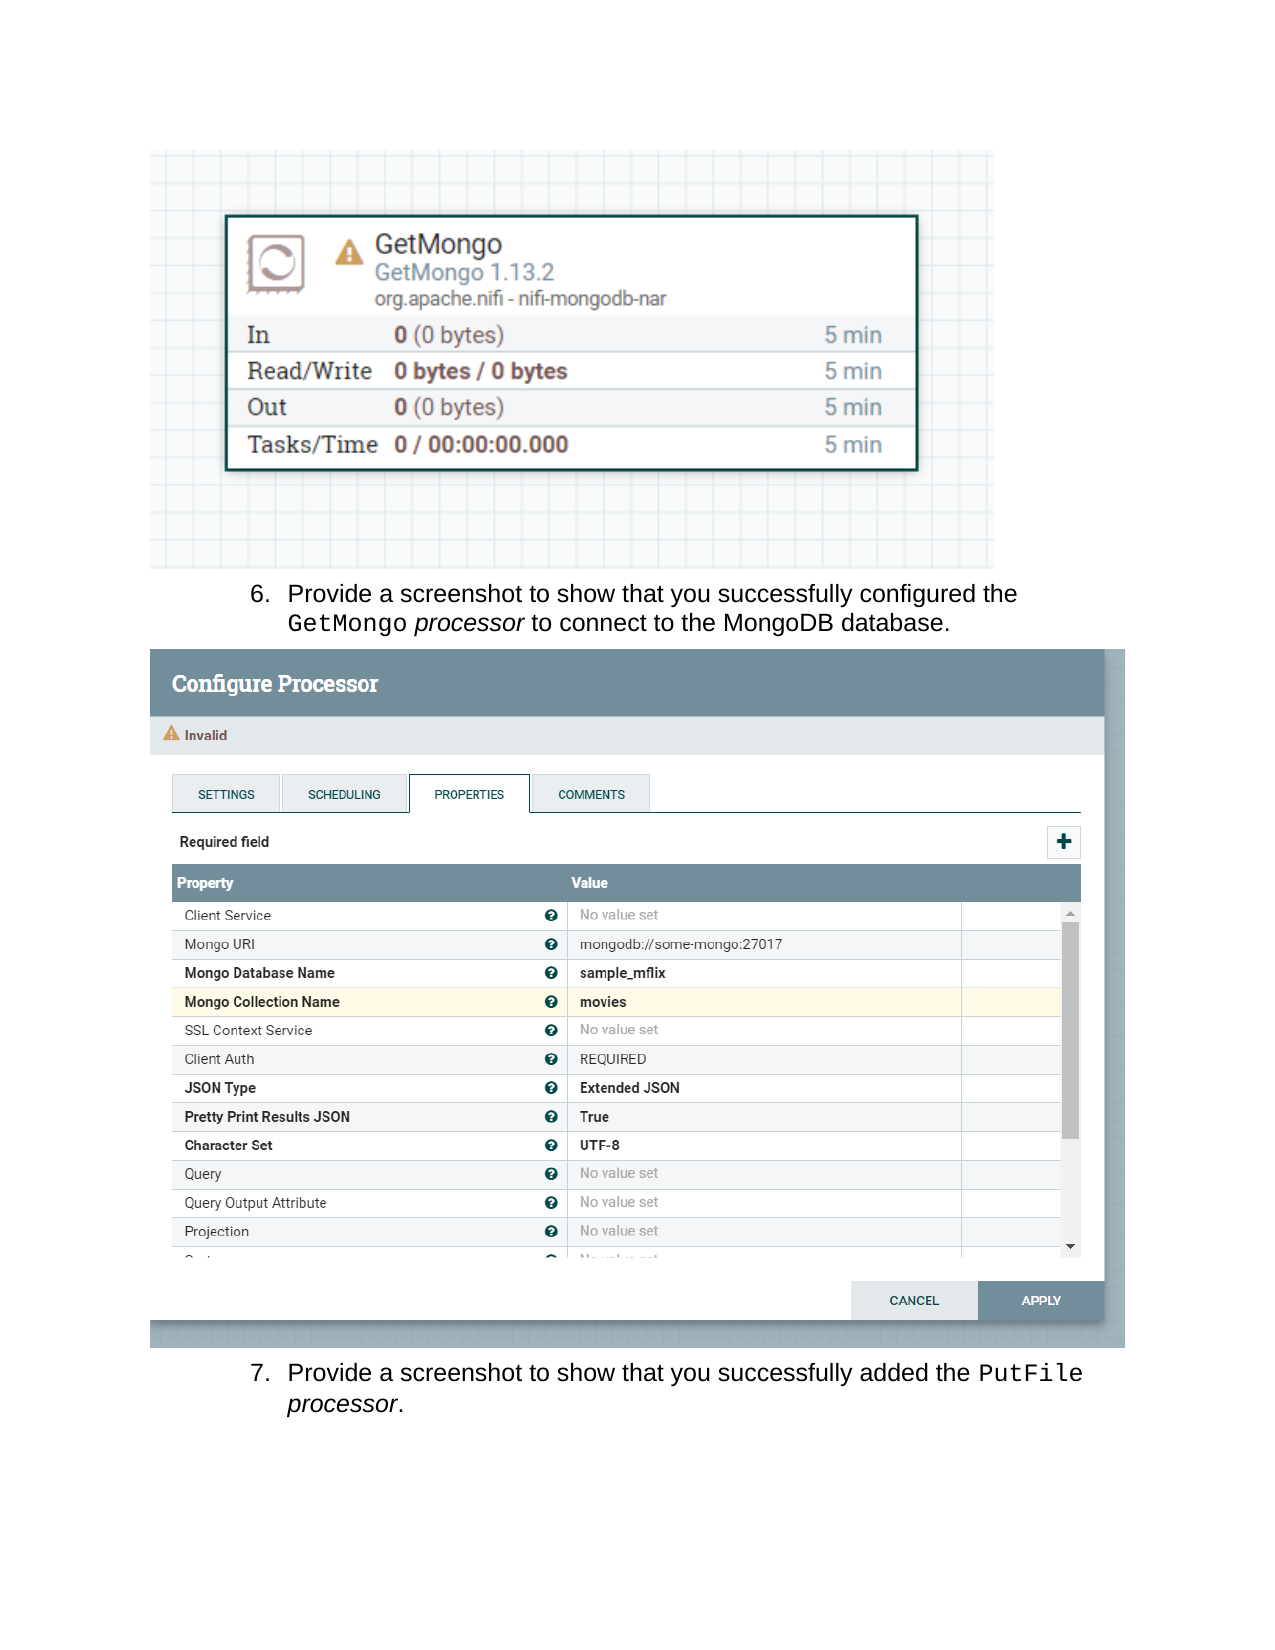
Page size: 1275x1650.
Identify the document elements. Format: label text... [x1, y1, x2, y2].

list Provide a screenshot to show that you successfully configured the GetMongo processor to connect to the MongoDB database. [250, 579, 1125, 639]
list Provide a screenshot to show that you successfully added the PutFile processor. [250, 1358, 1125, 1417]
picture [150, 649, 1125, 1348]
picture [150, 150, 994, 569]
